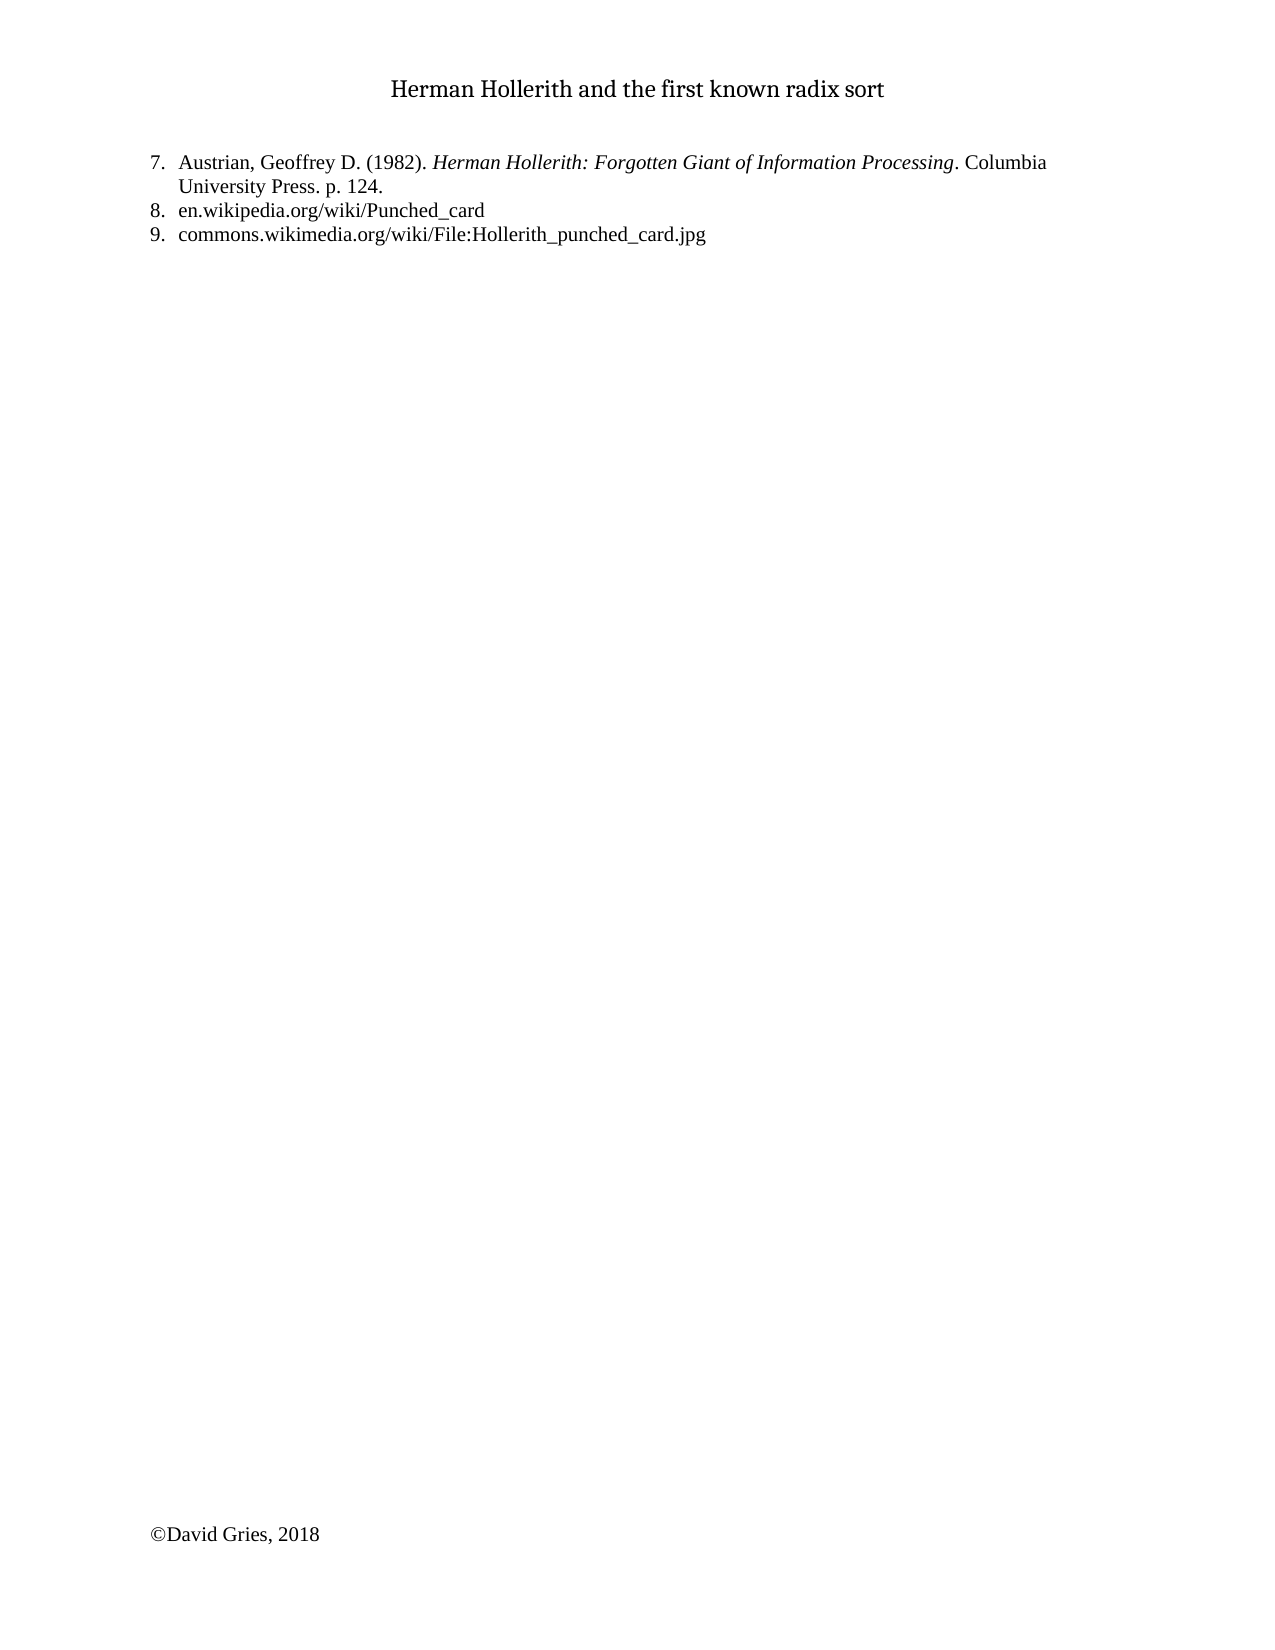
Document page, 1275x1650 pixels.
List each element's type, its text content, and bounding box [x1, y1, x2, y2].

list en.wikipedia.org/wiki/Punched_card [150, 198, 1125, 222]
list commons.wikimedia.org/wiki/File:Hollerith_punched_card.jpg [150, 222, 1125, 246]
list Austrian, Geoffrey D. (1982). Herman Hollerith: Forgotten Giant of Information Processing. Columbia University Press. p. 124. [383, 150, 1125, 198]
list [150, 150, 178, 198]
